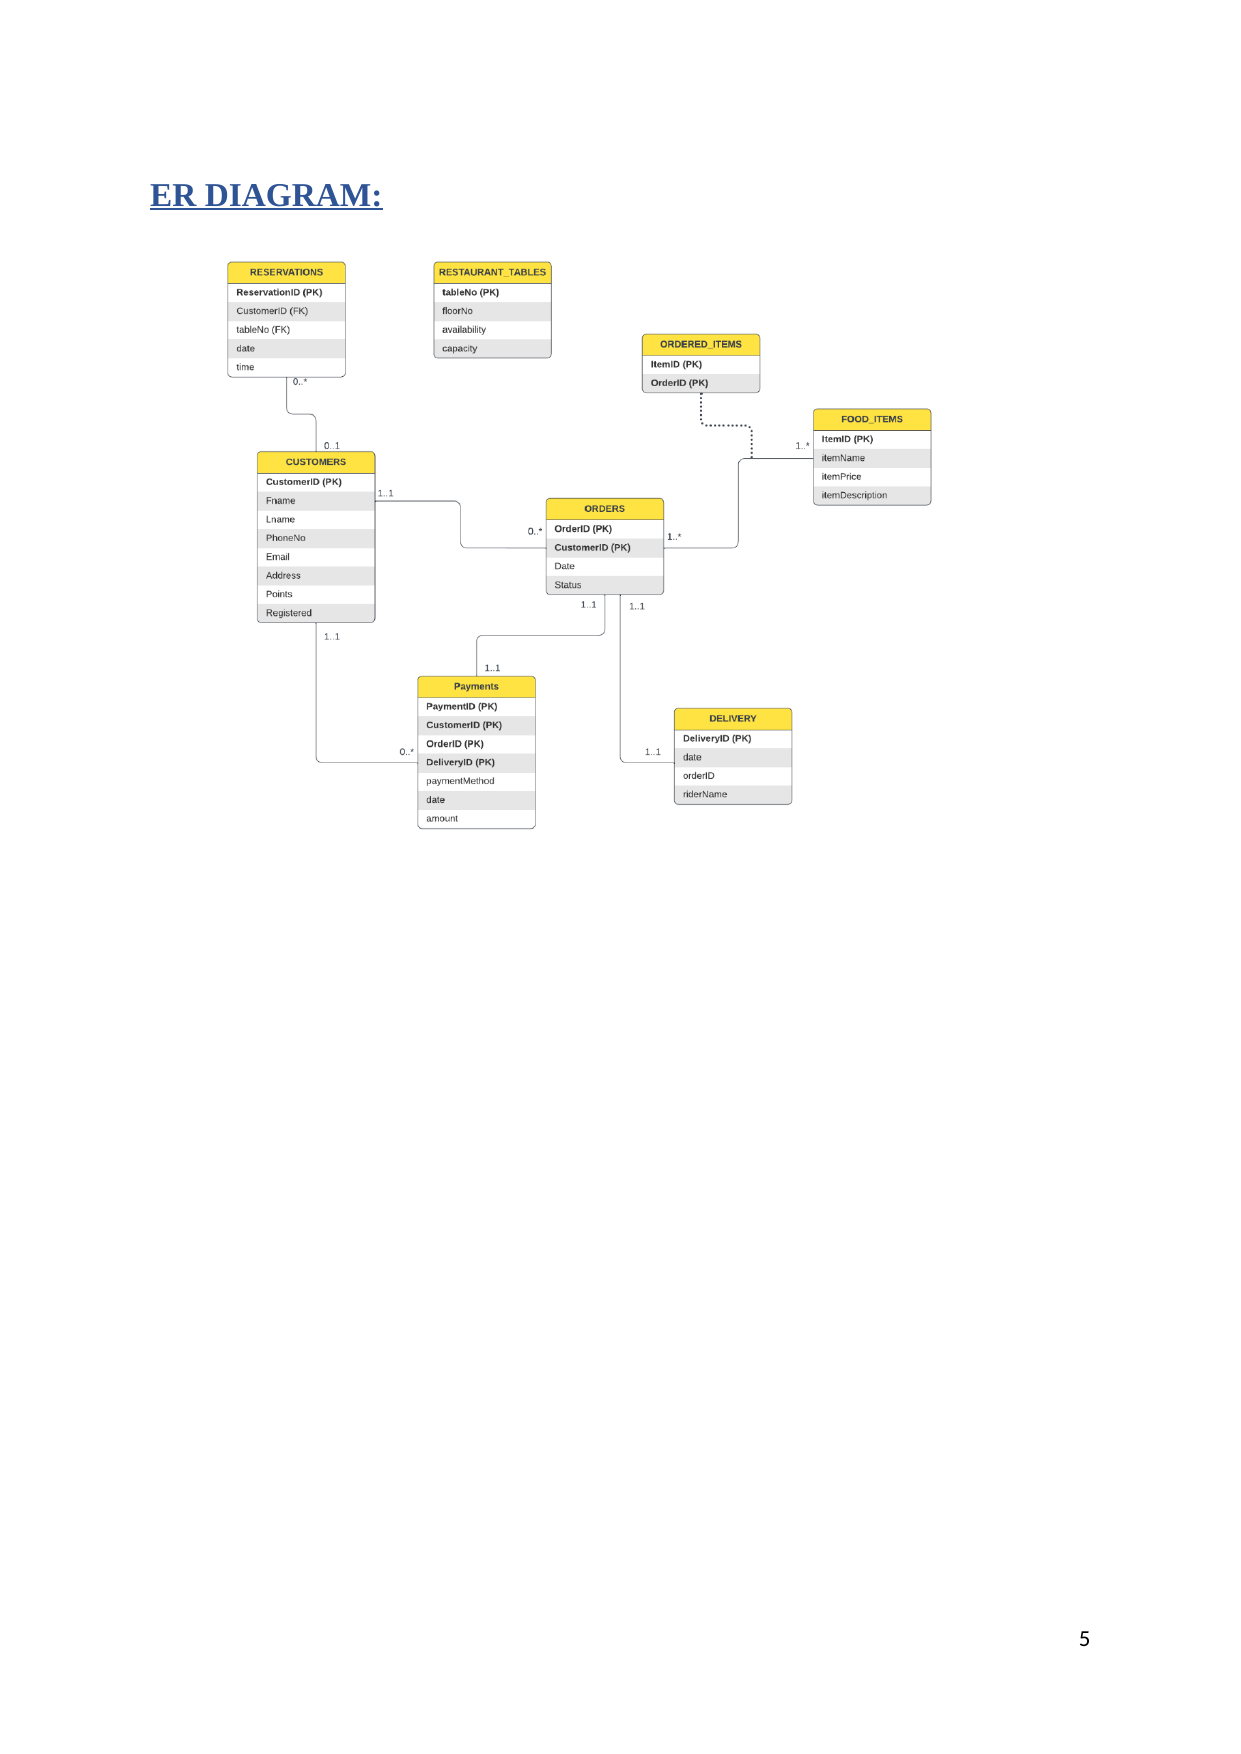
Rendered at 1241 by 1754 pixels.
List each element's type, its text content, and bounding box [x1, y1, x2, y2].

picture [150, 216, 1091, 943]
subtitle ER DIAGRAM: [150, 175, 1090, 213]
